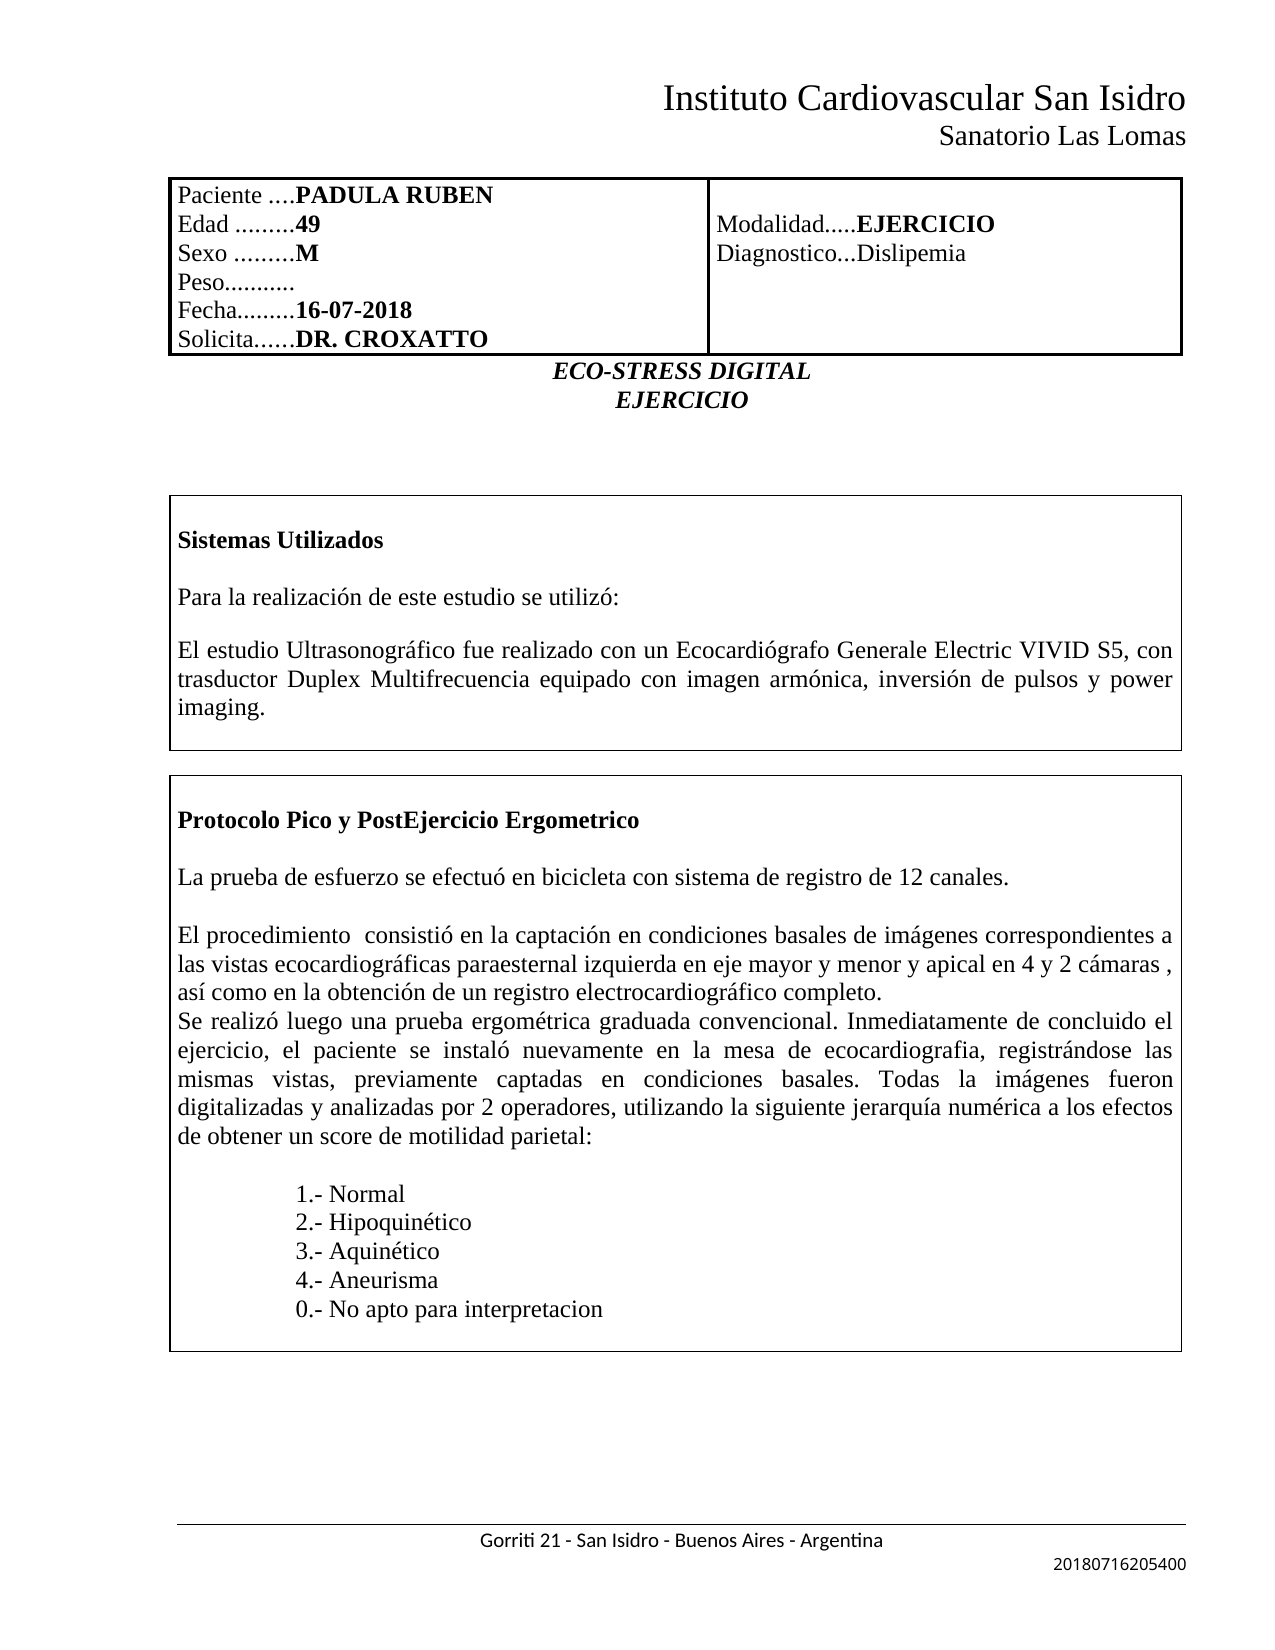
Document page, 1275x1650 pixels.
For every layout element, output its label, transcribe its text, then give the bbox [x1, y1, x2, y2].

table_header Protocolo Pico y PostEjercicio Ergometrico La prueba de esfuerzo se efectuó en bicicleta con sistema de registro de 12 canales. El procedimiento consistió en la captación en condiciones basales de imágenes correspondientes a las vistas ecocardiográficas paraesternal izquierda en eje mayor y menor y apical en 4 y 2 cámaras , así como en la obtención de un registro electrocardiográfico completo. Se realizó luego una prueba ergométrica graduada convencional. Inmediatamente de concluido el ejercicio, el paciente se instaló nuevamente en la mesa de ecocardiografia, registrándose las mismas vistas, previamente captadas en condiciones basales. Todas la imágenes fueron digitalizadas y analizadas por 2 operadores, utilizando la siguiente jerarquía numérica a los efectos de obtener un score de motilidad parietal: 1.- Normal 2.- Hipoquinético 3.- Aquinético 4.- Aneurisma 0.- No apto para interpretacion [171, 776, 1181, 1351]
table_header Modalidad EJERCICIO Diagnostico [710, 180, 1180, 353]
text EJERCICIO [177, 385, 1186, 413]
text ECO-STRESS DIGITAL [177, 356, 1186, 385]
table_header Sistemas Utilizados Para la realización de este estudio se utilizó: El estudio Ultrasonográfico fue realizado con un Ecocardiógrafo Generale Electric VIVID S5, con trasductor Duplex Multifrecuencia equipado con imagen armónica, inversión de pulsos y power imaging. [171, 496, 1181, 750]
table_header Paciente PADULA RUBEN Edad 49 Sexo M Peso Fecha 16-07-2018 Solicita DR. CROXATTO [172, 180, 707, 353]
